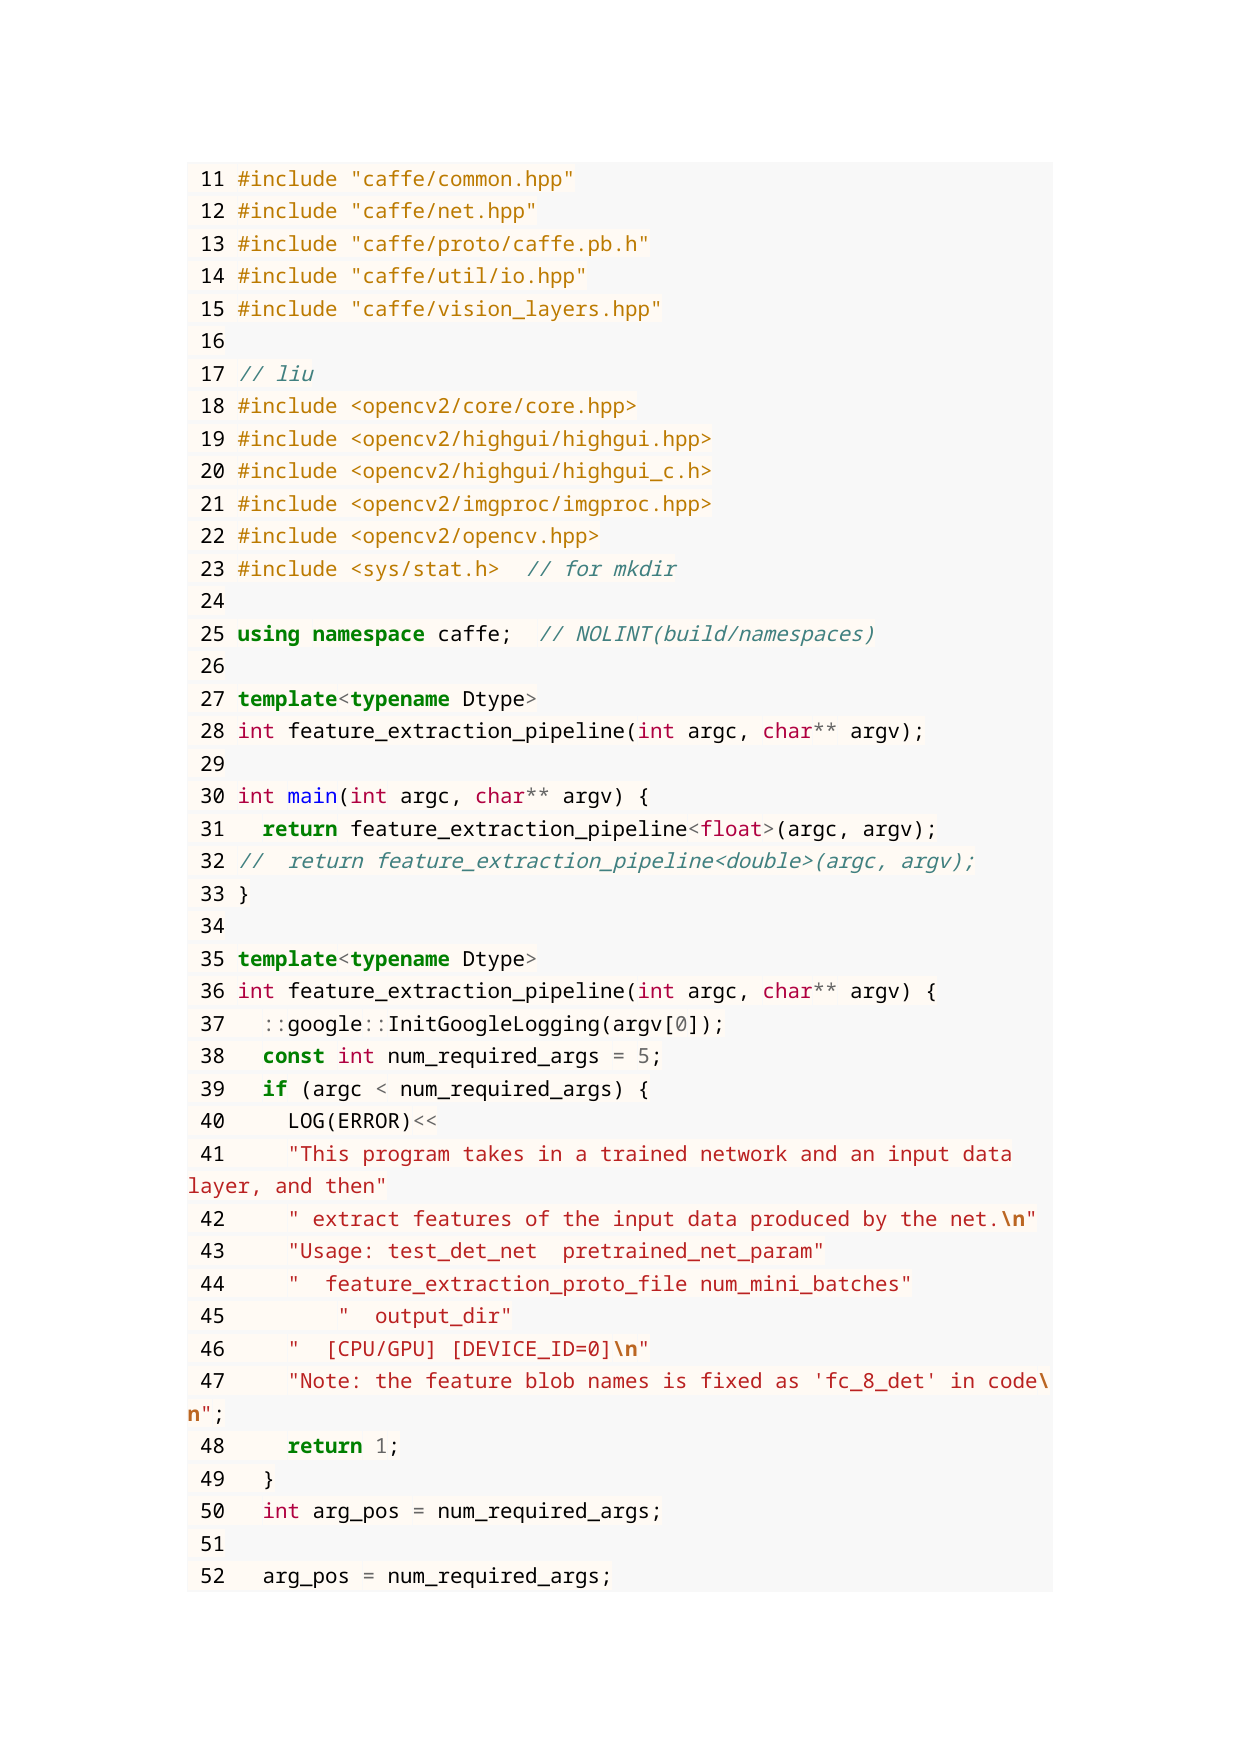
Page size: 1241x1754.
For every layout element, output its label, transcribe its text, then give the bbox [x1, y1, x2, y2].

text 47 "Note: the feature blob names is fixed as 'fc_8_det' in code\n"; [187, 1364, 1053, 1429]
text 49 } [187, 1462, 1053, 1494]
text 17 // liu [187, 357, 1053, 389]
text 37 ::google::InitGoogleLogging(argv[0]); [187, 1007, 1053, 1039]
text 20 #include <opencv2/highgui/highgui_c.h> [187, 454, 1053, 487]
text 51 [187, 1527, 1053, 1559]
text 36 int feature_extraction_pipeline(int argc, char** argv) { [187, 974, 1053, 1007]
text 46 " [CPU/GPU] [DEVICE_ID=0]\n" [187, 1332, 1053, 1364]
text 33 } [187, 877, 1053, 909]
text 40 LOG(ERROR)<< [187, 1104, 1053, 1137]
text 15 #include "caffe/vision_layers.hpp" [187, 292, 1053, 324]
text 29 [187, 747, 1053, 779]
text 21 #include <opencv2/imgproc/imgproc.hpp> [187, 487, 1053, 519]
text 38 const int num_required_args = 5; [187, 1039, 1053, 1072]
text 32 // return feature_extraction_pipeline<double>(argc, argv); [187, 844, 1053, 877]
text 13 #include "caffe/proto/caffe.pb.h" [187, 227, 1053, 259]
text 26 [187, 649, 1053, 682]
text 50 int arg_pos = num_required_args; [187, 1494, 1053, 1527]
text 19 #include <opencv2/highgui/highgui.hpp> [187, 422, 1053, 454]
text 41 "This program takes in a trained network and an input data layer, and then" [187, 1137, 1053, 1202]
text 42 " extract features of the input data produced by the net.\n" [187, 1202, 1053, 1234]
text 12 #include "caffe/net.hpp" [187, 194, 1053, 227]
text 28 int feature_extraction_pipeline(int argc, char** argv); [187, 714, 1053, 747]
text 31 return feature_extraction_pipeline<float>(argc, argv); [187, 812, 1053, 844]
text 14 #include "caffe/util/io.hpp" [187, 259, 1053, 292]
text 48 return 1; [187, 1429, 1053, 1462]
text 30 int main(int argc, char** argv) { [187, 779, 1053, 812]
text 22 #include <opencv2/opencv.hpp> [187, 519, 1053, 552]
text 25 using namespace caffe; // NOLINT(build/namespaces) [187, 617, 1053, 649]
text 44 " feature_extraction_proto_file num_mini_batches" [187, 1267, 1053, 1299]
text 45 " output_dir" [187, 1299, 1053, 1332]
text 23 #include <sys/stat.h> // for mkdir [187, 552, 1053, 584]
text 35 template<typename Dtype> [187, 942, 1053, 974]
text 27 template<typename Dtype> [187, 682, 1053, 714]
text 39 if (argc < num_required_args) { [187, 1072, 1053, 1104]
text 52 arg_pos = num_required_args; [187, 1559, 1053, 1592]
text 24 [187, 584, 1053, 617]
text 18 #include <opencv2/core/core.hpp> [187, 389, 1053, 422]
text 43 "Usage: test_det_net pretrained_net_param" [187, 1234, 1053, 1267]
text 34 [187, 909, 1053, 942]
text 16 [187, 324, 1053, 357]
text 11 #include "caffe/common.hpp" [187, 162, 1053, 194]
